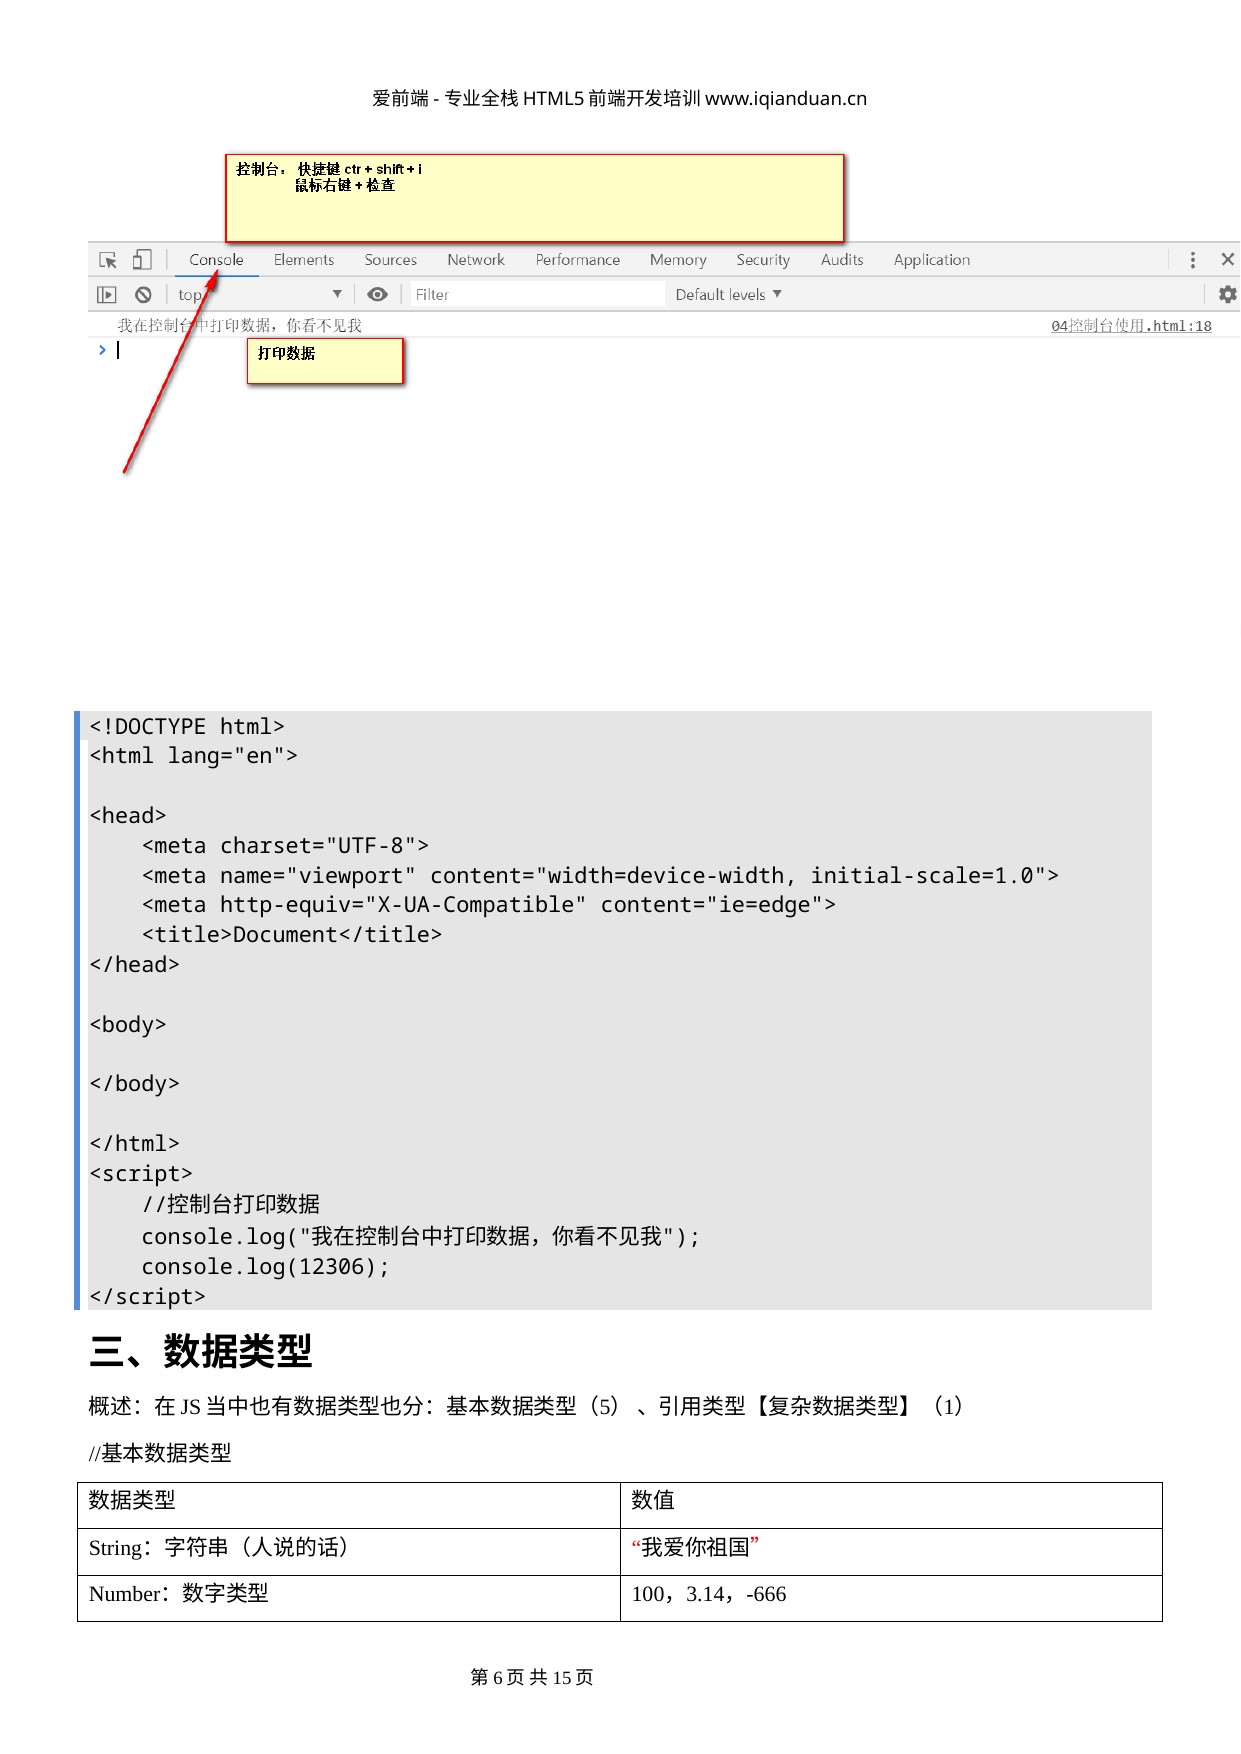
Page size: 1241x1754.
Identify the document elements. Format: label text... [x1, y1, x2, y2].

text <meta http-equiv="X-UA-Compatible" content="ie=edge"> [88, 889, 1152, 919]
text <script> [88, 1157, 1152, 1187]
text <head> [88, 800, 1152, 830]
table_cell Number：数字类型 [78, 1576, 620, 1621]
text </head> [88, 949, 1152, 979]
text 概述：在JS当中也有数据类型也分：基本数据类型（5） 、引用类型【复杂数据类型】（1） [88, 1388, 1152, 1421]
text //控制台打印数据 [88, 1187, 1152, 1219]
text <meta charset="UTF-8"> [88, 830, 1152, 859]
text //基本数据类型 [88, 1435, 1152, 1468]
text <!DOCTYPE html> [80, 711, 1152, 740]
text </body> [88, 1068, 1152, 1098]
subtitle 数据类型 [88, 1317, 1152, 1382]
table_header 数值 [621, 1483, 1162, 1528]
table_cell 100，3.14，-666 [621, 1576, 1162, 1621]
table_header 数据类型 [78, 1483, 620, 1528]
text <meta name="viewport" content="width=device-width, initial-scale=1.0"> [88, 859, 1152, 889]
table_cell String：字符串（人说的话） [78, 1529, 620, 1574]
text <html lang="en"> [88, 740, 1152, 770]
text </script> [88, 1281, 1152, 1310]
table_cell “我爱你祖国” [621, 1529, 1162, 1574]
text </html> [88, 1128, 1152, 1157]
picture [88, 132, 1241, 636]
text console.log("我在控制台中打印数据，你看不见我"); [88, 1219, 1152, 1251]
text <title>Document</title> [88, 919, 1152, 949]
text <body> [88, 1008, 1152, 1038]
text console.log(12306); [88, 1251, 1152, 1281]
